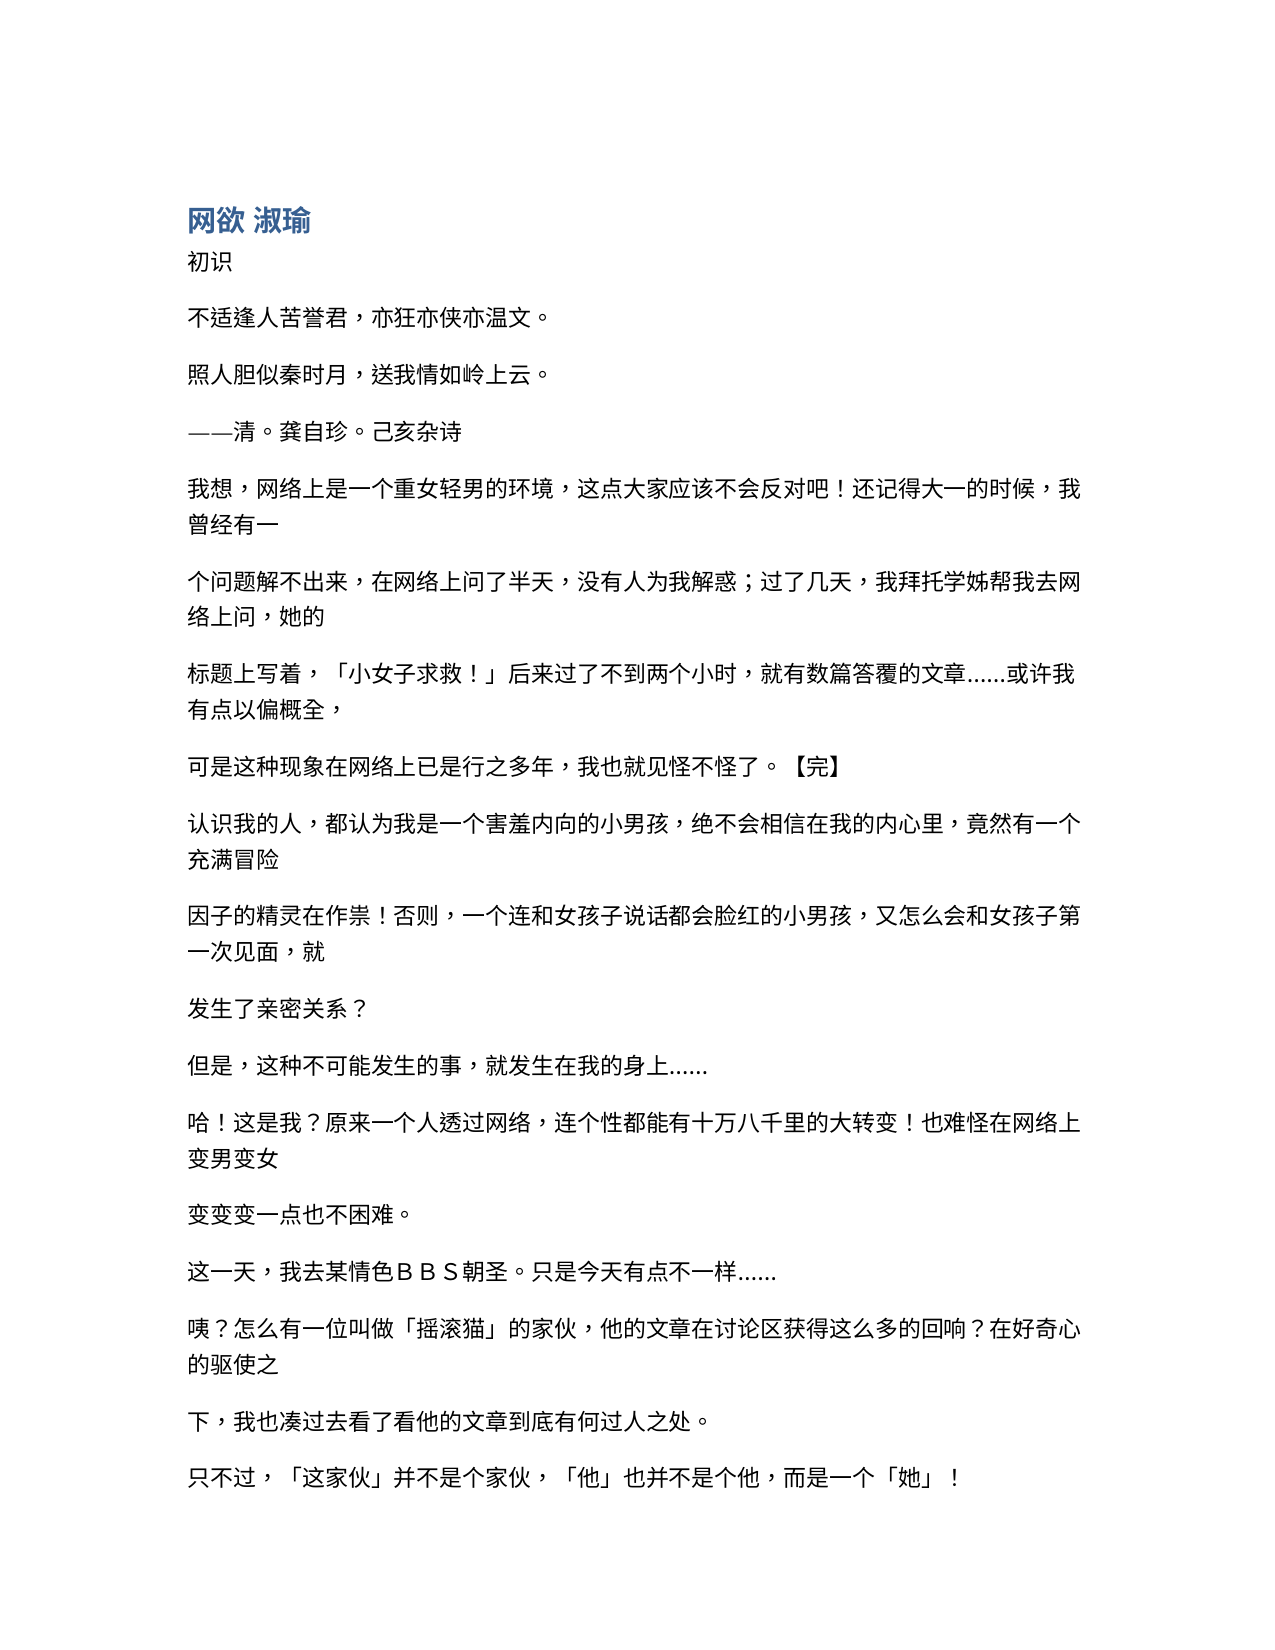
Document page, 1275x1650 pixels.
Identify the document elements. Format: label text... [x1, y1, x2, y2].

text 不适逢人苦誉君，亦狂亦侠亦温文。 [187, 302, 1087, 334]
text 因子的精灵在作祟！否则，一个连和女孩子说话都会脸红的小男孩，又怎么会和女孩子第一次见面，就 [187, 900, 1087, 967]
text 标题上写着，「小女子求救！」后来过了不到两个小时，就有数篇答覆的文章……或许我有点以偏概全， [187, 658, 1087, 725]
text ——清。龚自珍。己亥杂诗 [187, 416, 1087, 447]
text 个问题解不出来，在网络上问了半天，没有人为我解惑；过了几天，我拜托学姊帮我去网络上问，她的 [187, 565, 1087, 633]
text 照人胆似秦时月，送我情如岭上云。 [187, 359, 1087, 390]
text 只不过，「这家伙」并不是个家伙，「他」也并不是个他，而是一个「她」！ [187, 1462, 1087, 1493]
text 认识我的人，都认为我是一个害羞内向的小男孩，绝不会相信在我的内心里，竟然有一个充满冒险 [187, 808, 1087, 875]
text 下，我也凑过去看了看他的文章到底有何过人之处。 [187, 1406, 1087, 1437]
text 咦？怎么有一位叫做「摇滚猫」的家伙，他的文章在讨论区获得这么多的回响？在好奇心的驱使之 [187, 1313, 1087, 1380]
subtitle 网欲 淑瑜 [187, 200, 1087, 240]
text 这一天，我去某情色ＢＢＳ朝圣。只是今天有点不一样…… [187, 1256, 1087, 1287]
text 变变变一点也不困难。 [187, 1199, 1087, 1231]
text 但是，这种不可能发生的事，就发生在我的身上…… [187, 1050, 1087, 1081]
text 初识 [187, 246, 1087, 277]
text 我想，网络上是一个重女轻男的环境，这点大家应该不会反对吧！还记得大一的时候，我曾经有一 [187, 473, 1087, 540]
text 哈！这是我？原来一个人透过网络，连个性都能有十万八千里的大转变！也难怪在网络上变男变女 [187, 1107, 1087, 1174]
text 发生了亲密关系？ [187, 993, 1087, 1024]
text 可是这种现象在网络上已是行之多年，我也就见怪不怪了。【完】 [187, 751, 1087, 782]
